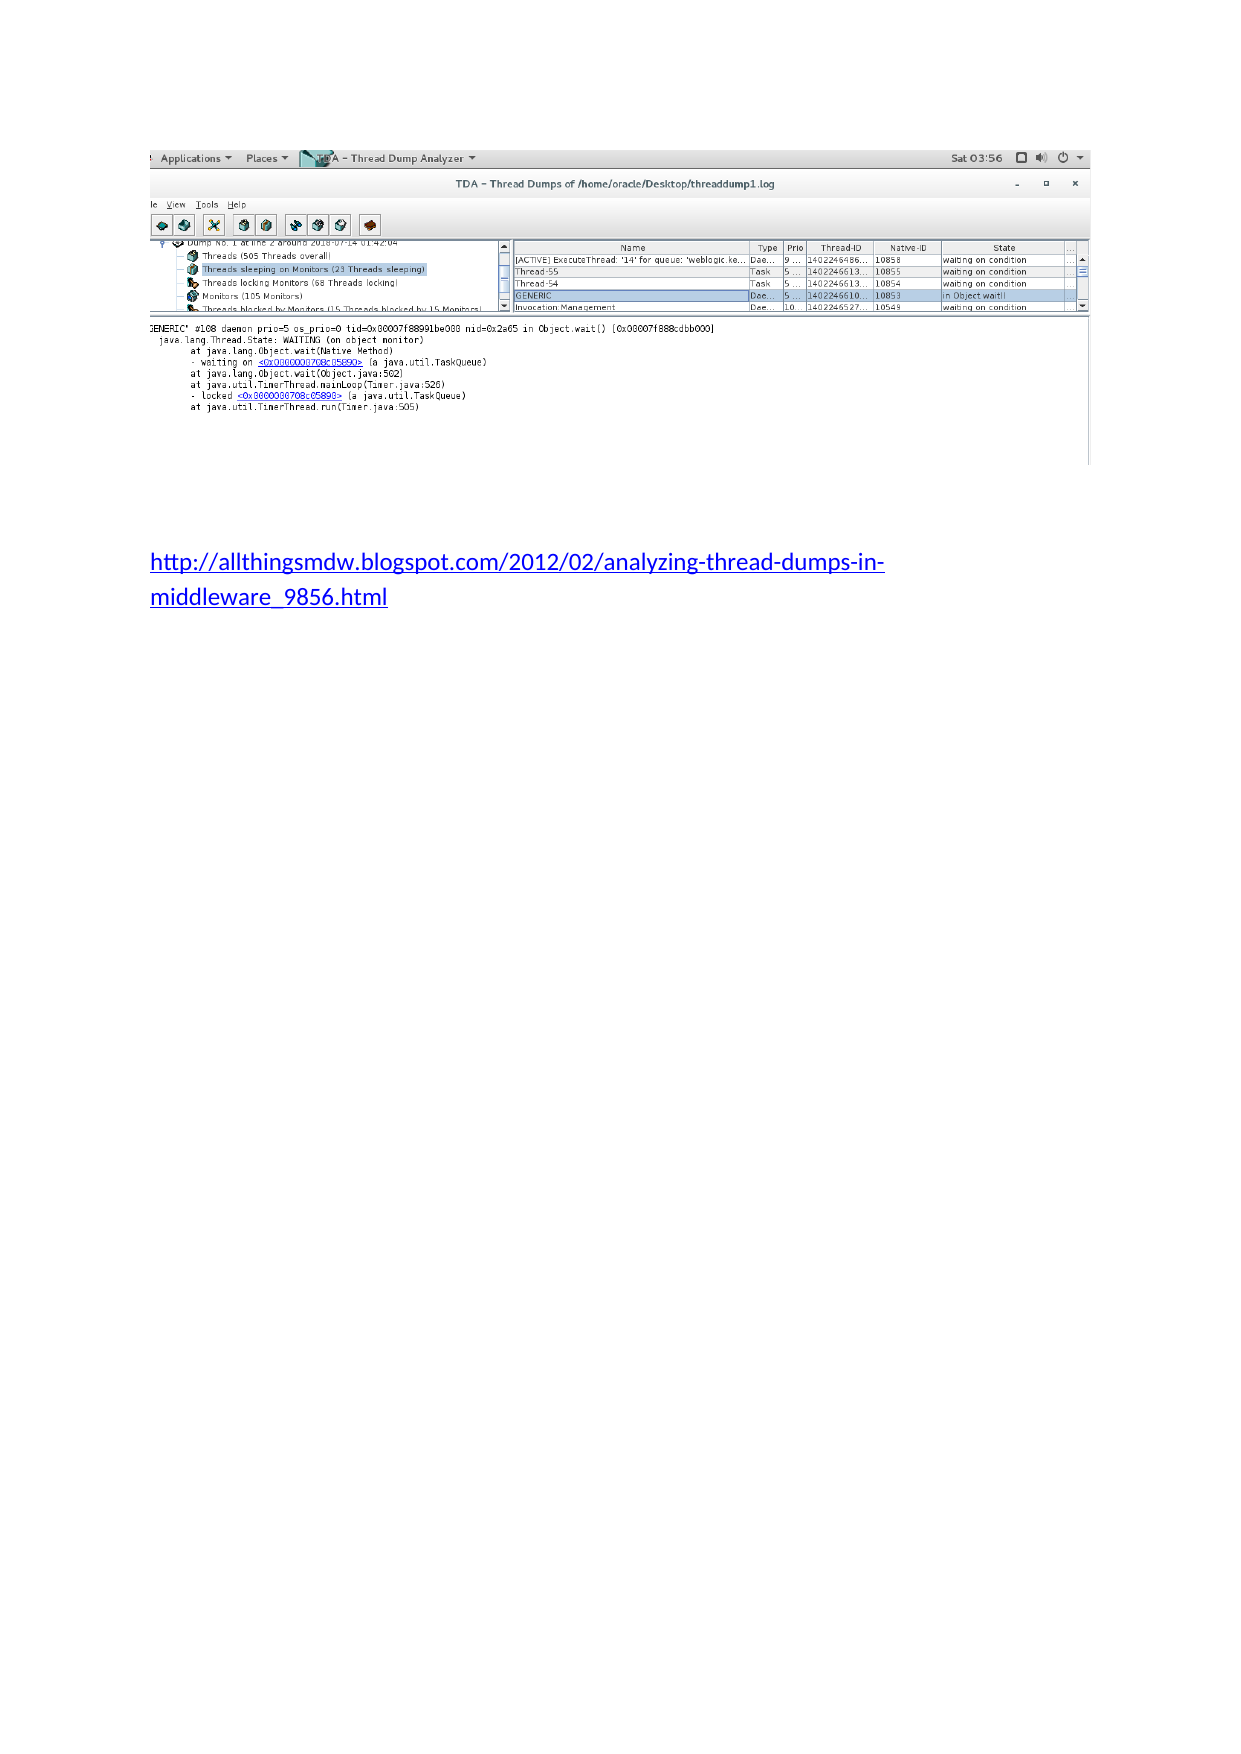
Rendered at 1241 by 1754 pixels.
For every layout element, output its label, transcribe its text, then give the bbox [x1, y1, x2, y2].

picture [150, 150, 1091, 465]
text http://allthingsmdw.blogspot.com/2012/02/analyzing-thread-dumps-in-middleware_9856.html [150, 546, 1090, 611]
